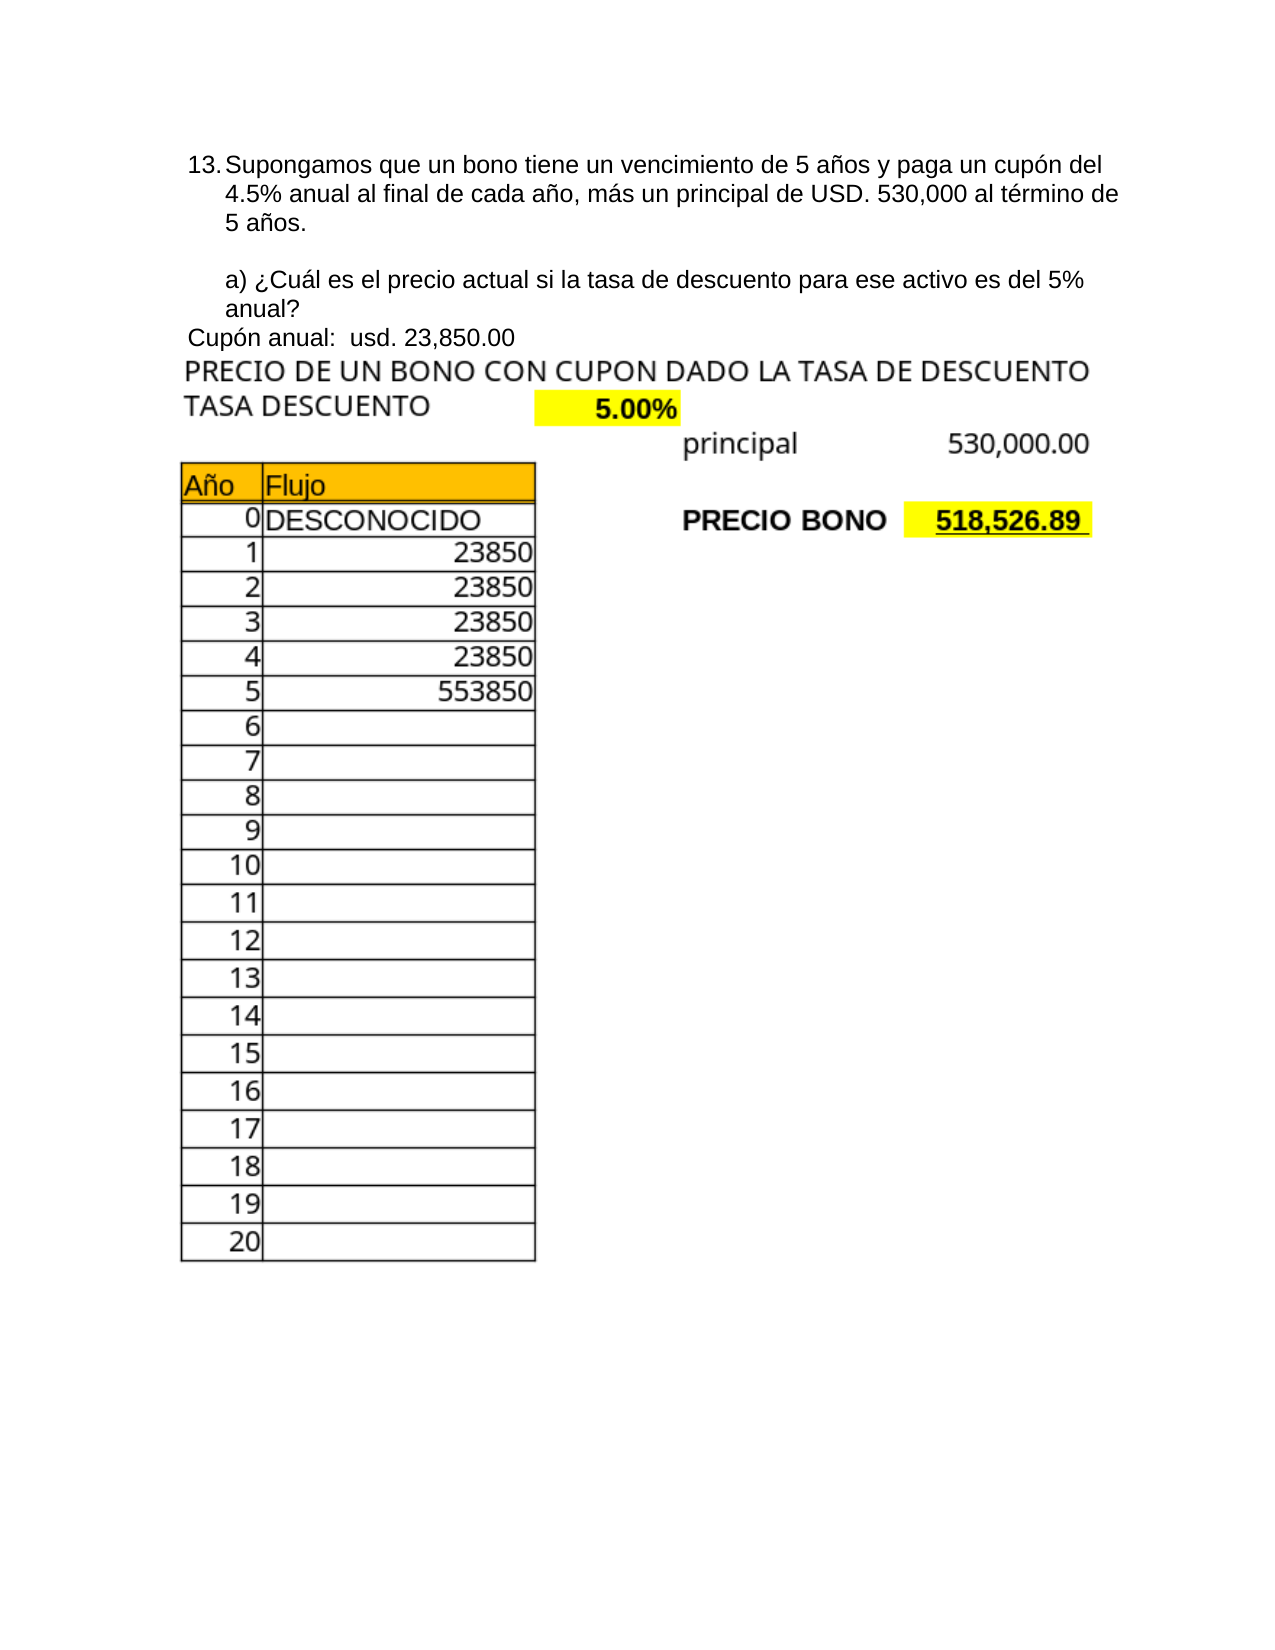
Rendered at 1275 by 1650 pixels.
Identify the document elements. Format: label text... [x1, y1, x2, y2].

list Supongamos que un bono tiene un vencimiento de 5 años y paga un cupón del 4.5% anual al final de cada año, más un principal de USD. 530,000 al término de 5 años. [187, 150, 1125, 236]
list Cupón anual: usd. 23,850.00 [187, 322, 1125, 351]
picture [168, 351, 1107, 1282]
list a) ¿Cuál es el precio actual si la tasa de descuento para ese activo es del 5% anual? [225, 265, 1125, 322]
